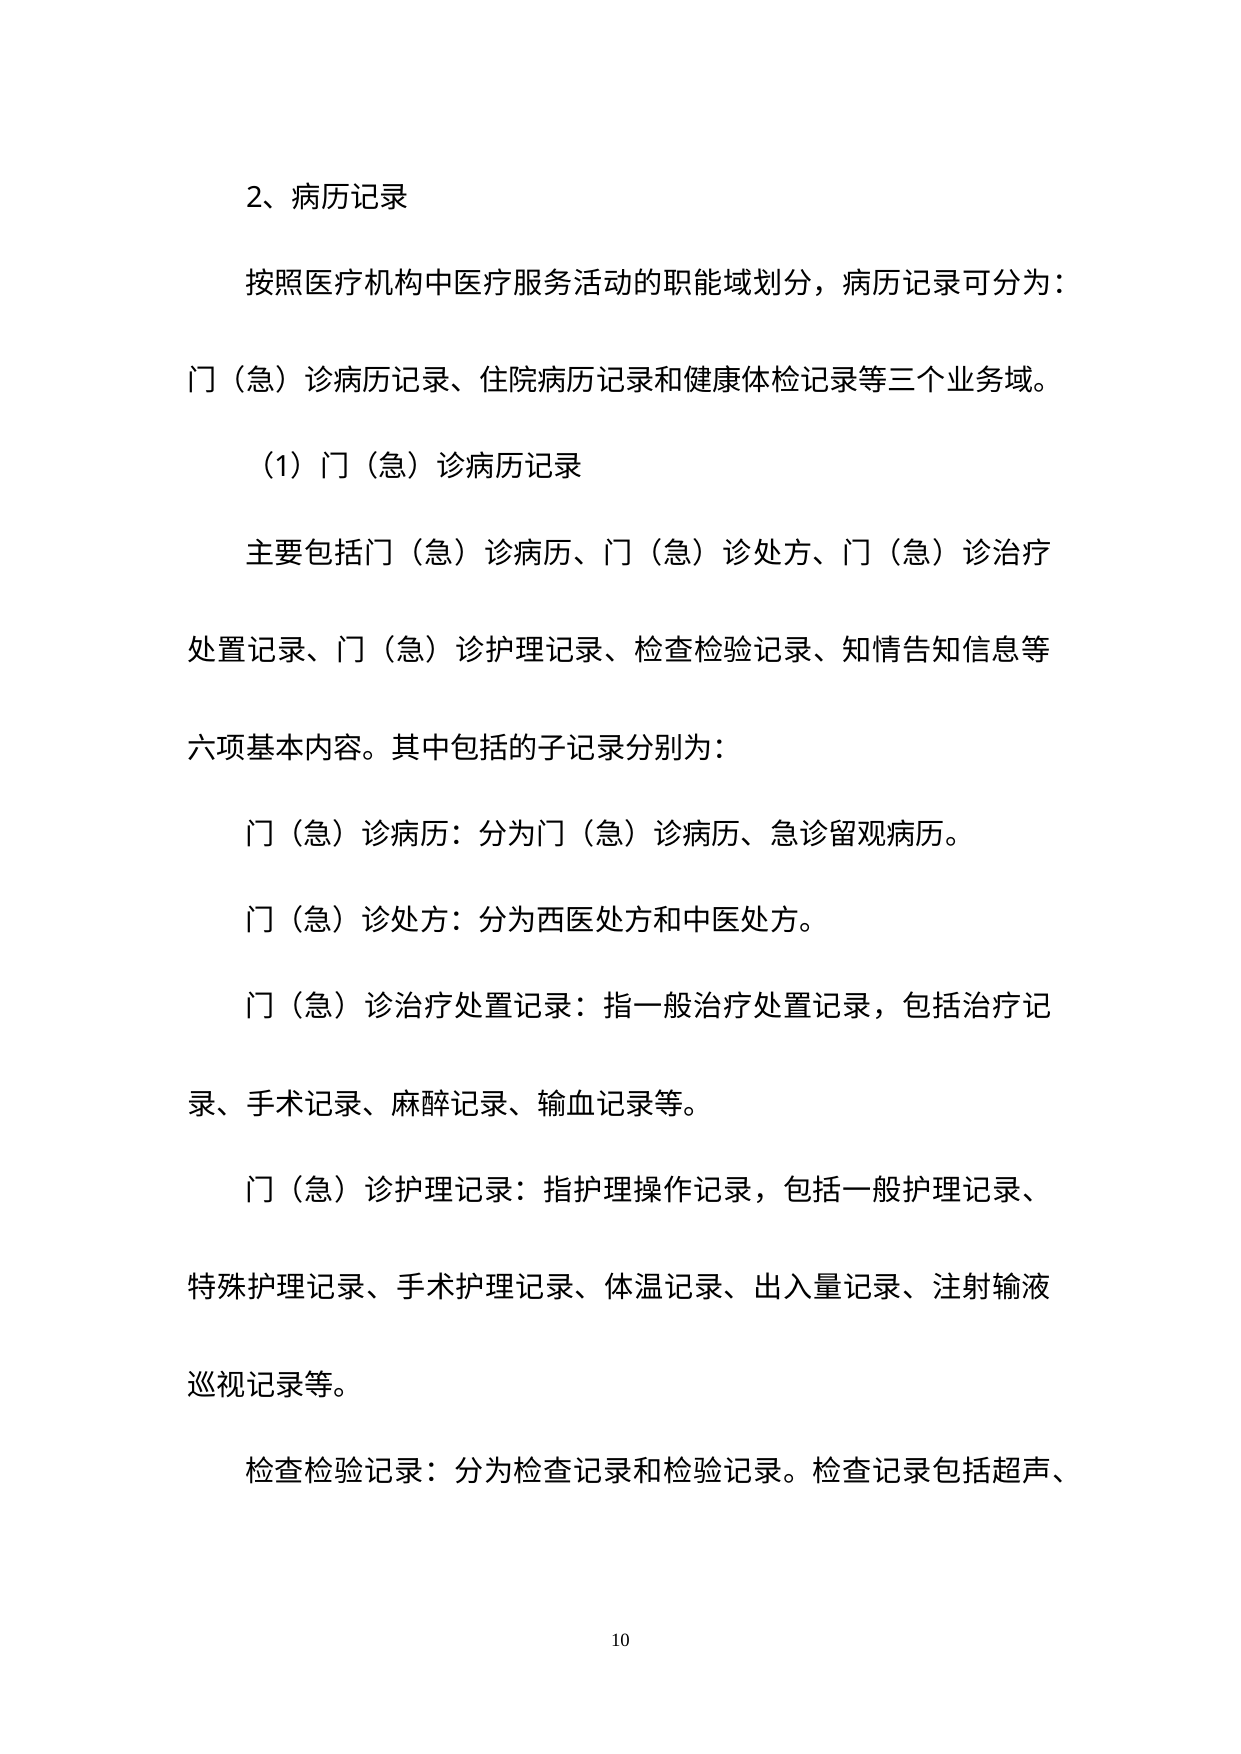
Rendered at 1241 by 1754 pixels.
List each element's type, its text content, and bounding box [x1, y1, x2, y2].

text 门（急）诊病历：分为门（急）诊病历、急诊留观病历。 [187, 799, 1053, 864]
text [187, 1436, 1053, 1501]
subtitle 2、病历记录 [187, 162, 1053, 227]
text 门（急）诊护理记录：指护理操作记录，包括一般护理记录、特殊护理记录、手术护理记录、体温记录、出入量记录、注射输液巡视记录等。 [187, 1155, 1053, 1415]
text 门（急）诊处方：分为西医处方和中医处方。 [187, 885, 1053, 950]
text 门（急）诊治疗处置记录：指一般治疗处置记录，包括治疗记录、手术记录、麻醉记录、输血记录等。 [187, 971, 1053, 1134]
text （1）门（急）诊病历记录 [187, 432, 1053, 497]
text 主要包括门（急）诊病历、门（急）诊处方、门（急）诊治疗处置记录、门（急）诊护理记录、检查检验记录、知情告知信息等六项基本内容。其中包括的子记录分别为： [187, 518, 1053, 778]
text 按照医疗机构中医疗服务活动的职能域划分，病历记录可分为：门（急）诊病历记录、住院病历记录和健康体检记录等三个业务域。 [187, 248, 1053, 411]
